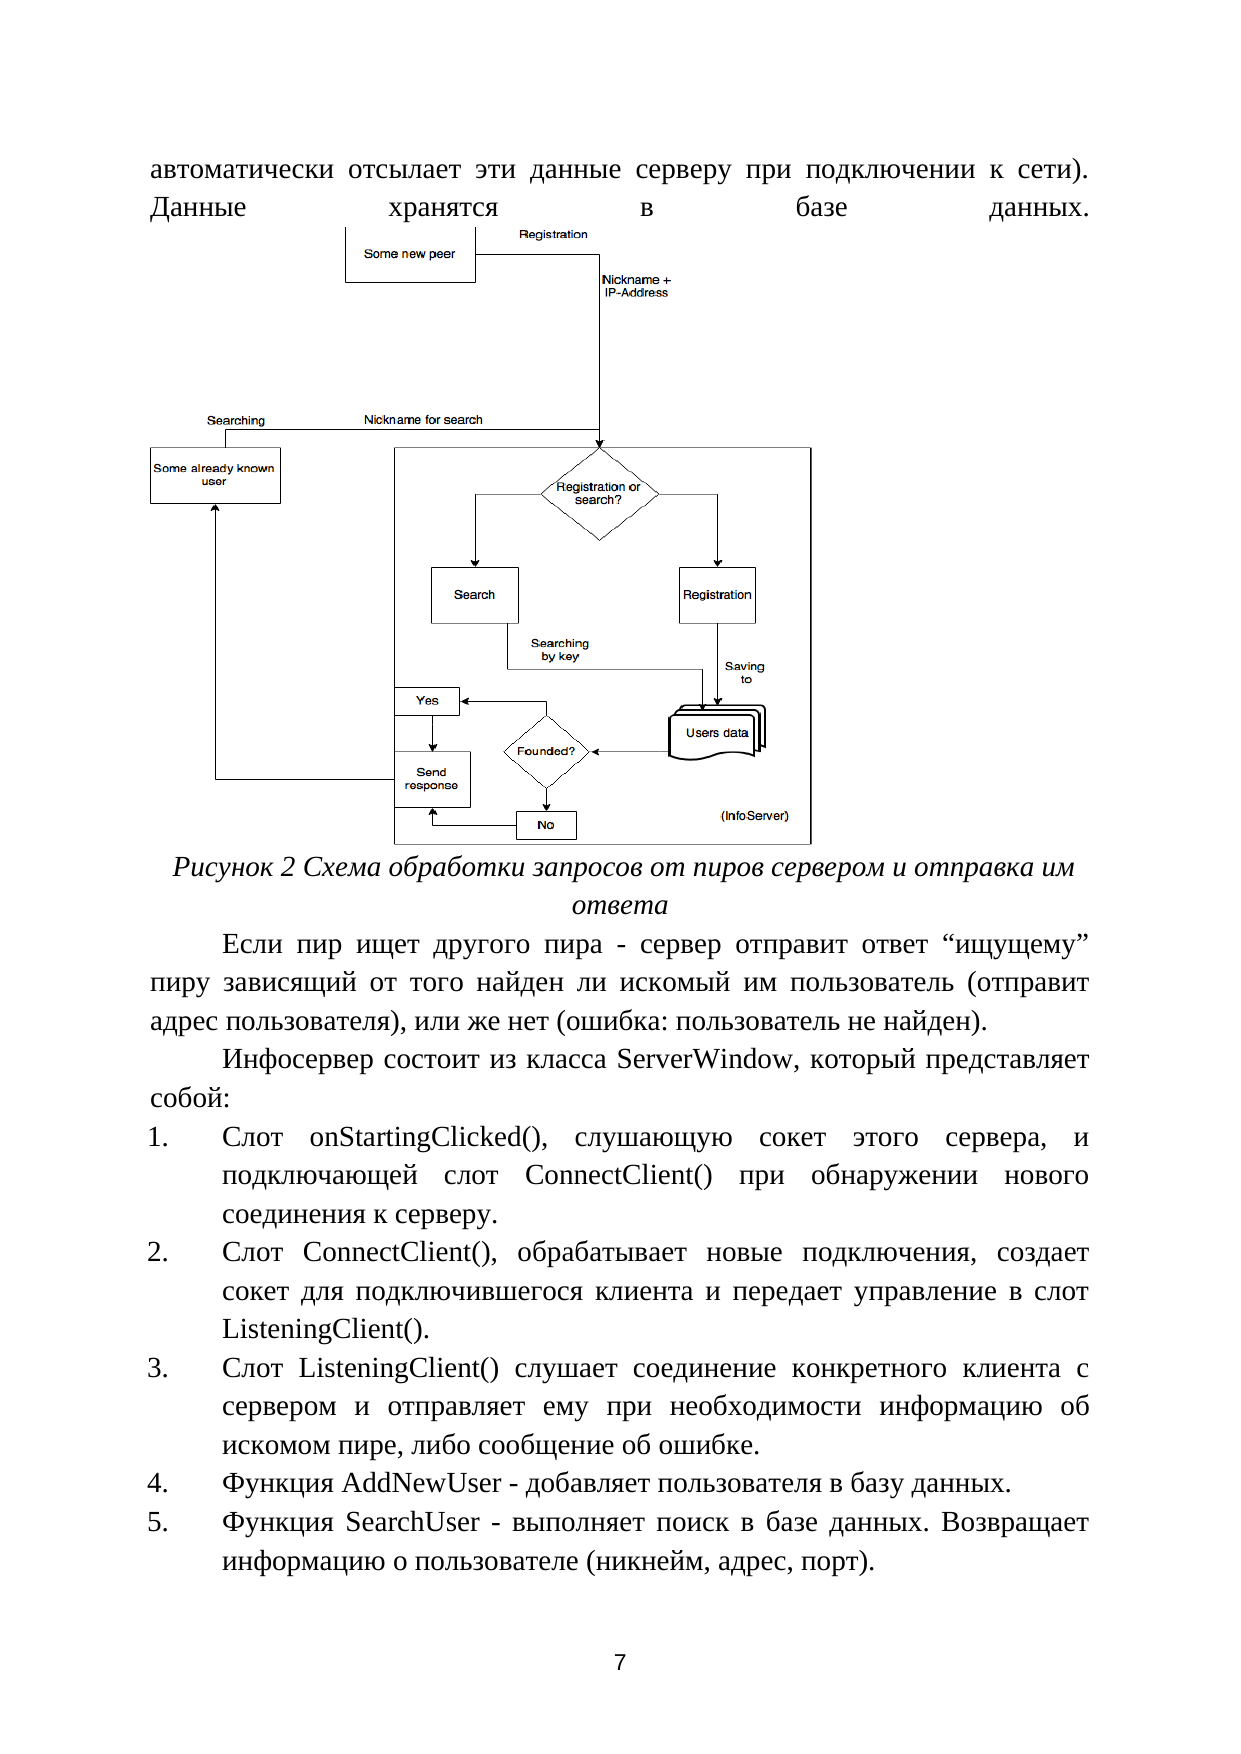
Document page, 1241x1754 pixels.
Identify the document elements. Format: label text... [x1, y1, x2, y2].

list Слот ConnectClient(), обрабатывает новые подключения, создает сокет для подключившегося клиента и передает управление в слот ListeningClient(). [147, 1234, 1090, 1345]
picture [150, 227, 812, 845]
list Слот ListeningClient() слушает соединение конкретного клиента с сервером и отправляет ему при необходимости информацию об искомом пире, либо сообщение об ошибке. [147, 1350, 1090, 1461]
list Функция AddNewUser - добавляет пользователя в базу данных. [147, 1466, 1090, 1499]
list Слот onStartingClicked(), слушающую сокет этого сервера, и подключающей слот ConnectClient() при обнаружении нового соединения к серверу. [147, 1119, 1090, 1229]
text Рисунок 2 Схема обработки запросов от пиров сервером и отправка им ответа [150, 849, 1090, 921]
text Инфосервер состоит из класса ServerWindow, который представляет собой: [150, 1042, 1090, 1114]
text Если пир ищет другого пира - сервер отправит ответ “ищущему” пиру зависящий от того найден ли искомый им пользователь (отправит адрес пользователя), или же нет (ошибка: пользователь не найден). [150, 926, 1090, 1037]
list Функция SearchUser - выполняет поиск в базе данных. Возвращает информацию о пользователе (никнейм, адрес, порт). [147, 1504, 1090, 1576]
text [150, 151, 1090, 845]
